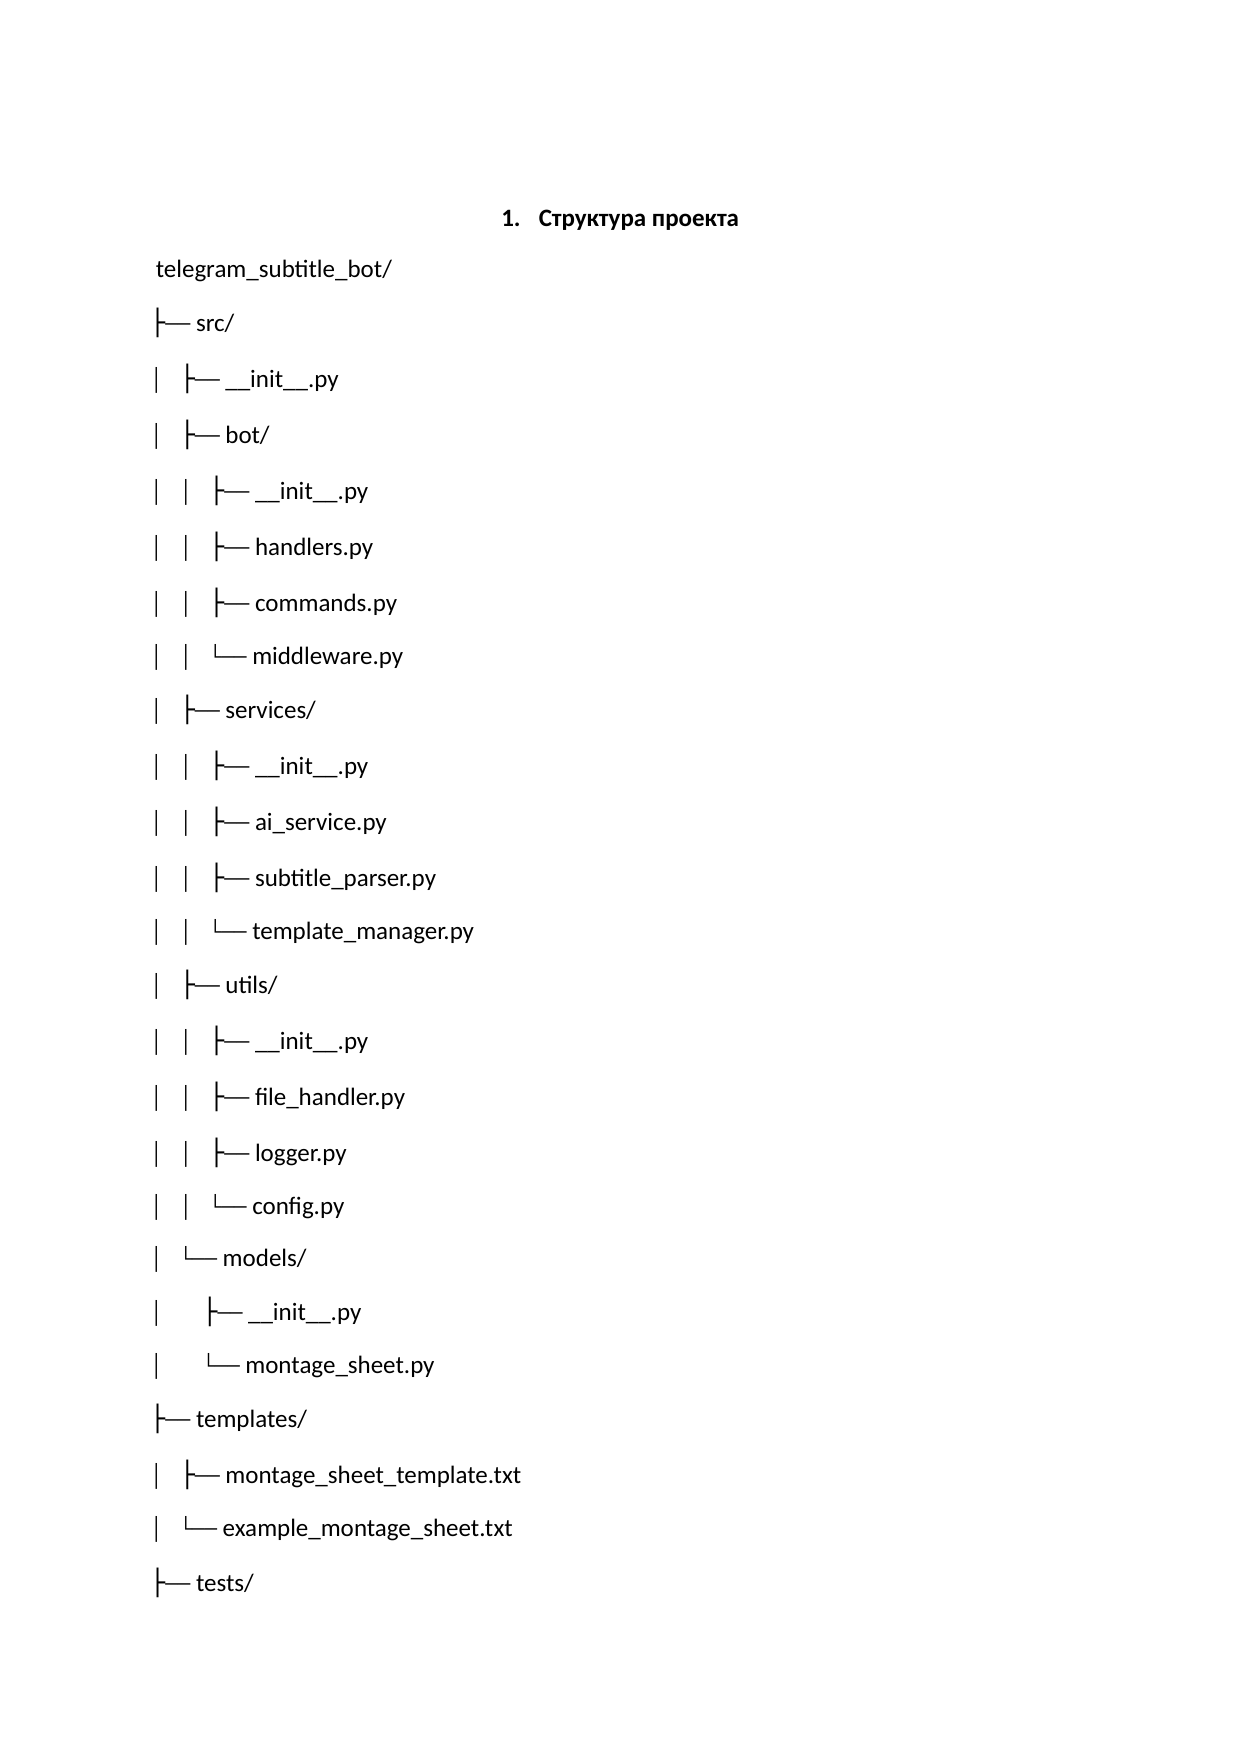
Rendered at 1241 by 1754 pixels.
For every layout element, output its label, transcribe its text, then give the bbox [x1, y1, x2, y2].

text │ │ ├── __init__.py [150, 747, 1090, 782]
text │ │ ├── __init__.py [150, 1022, 1090, 1057]
text │ ├── __init__.py [150, 1293, 1090, 1327]
text │ └── models/ [150, 1242, 1090, 1272]
text ├── tests/ [150, 1564, 1090, 1598]
text ├── templates/ [150, 1401, 1090, 1435]
text │ │ ├── commands.py [150, 584, 1090, 618]
text │ │ └── template_manager.py [150, 915, 1090, 946]
text │ └── example_montage_sheet.txt [150, 1512, 1090, 1543]
text │ │ └── middleware.py [150, 640, 1090, 671]
text │ │ ├── logger.py [150, 1134, 1090, 1168]
text │ │ ├── ai_service.py [150, 803, 1090, 837]
text │ │ ├── subtitle_parser.py [150, 859, 1090, 893]
text │ └── montage_sheet.py [150, 1349, 1090, 1380]
text │ │ ├── __init__.py [150, 472, 1090, 507]
text │ ├── utils/ [150, 967, 1090, 1001]
text │ │ └── config.py [150, 1190, 1090, 1221]
text │ ├── services/ [150, 692, 1090, 726]
text │ │ ├── handlers.py [150, 528, 1090, 562]
text │ ├── __init__.py [150, 361, 1090, 395]
text ├── src/ [150, 305, 1090, 339]
text │ ├── montage_sheet_template.txt [150, 1457, 1090, 1491]
text │ │ ├── file_handler.py [150, 1078, 1090, 1112]
text telegram_subtitle_bot/ [150, 253, 1090, 284]
text │ ├── bot/ [150, 417, 1090, 451]
list Структура проекта [150, 202, 1090, 232]
